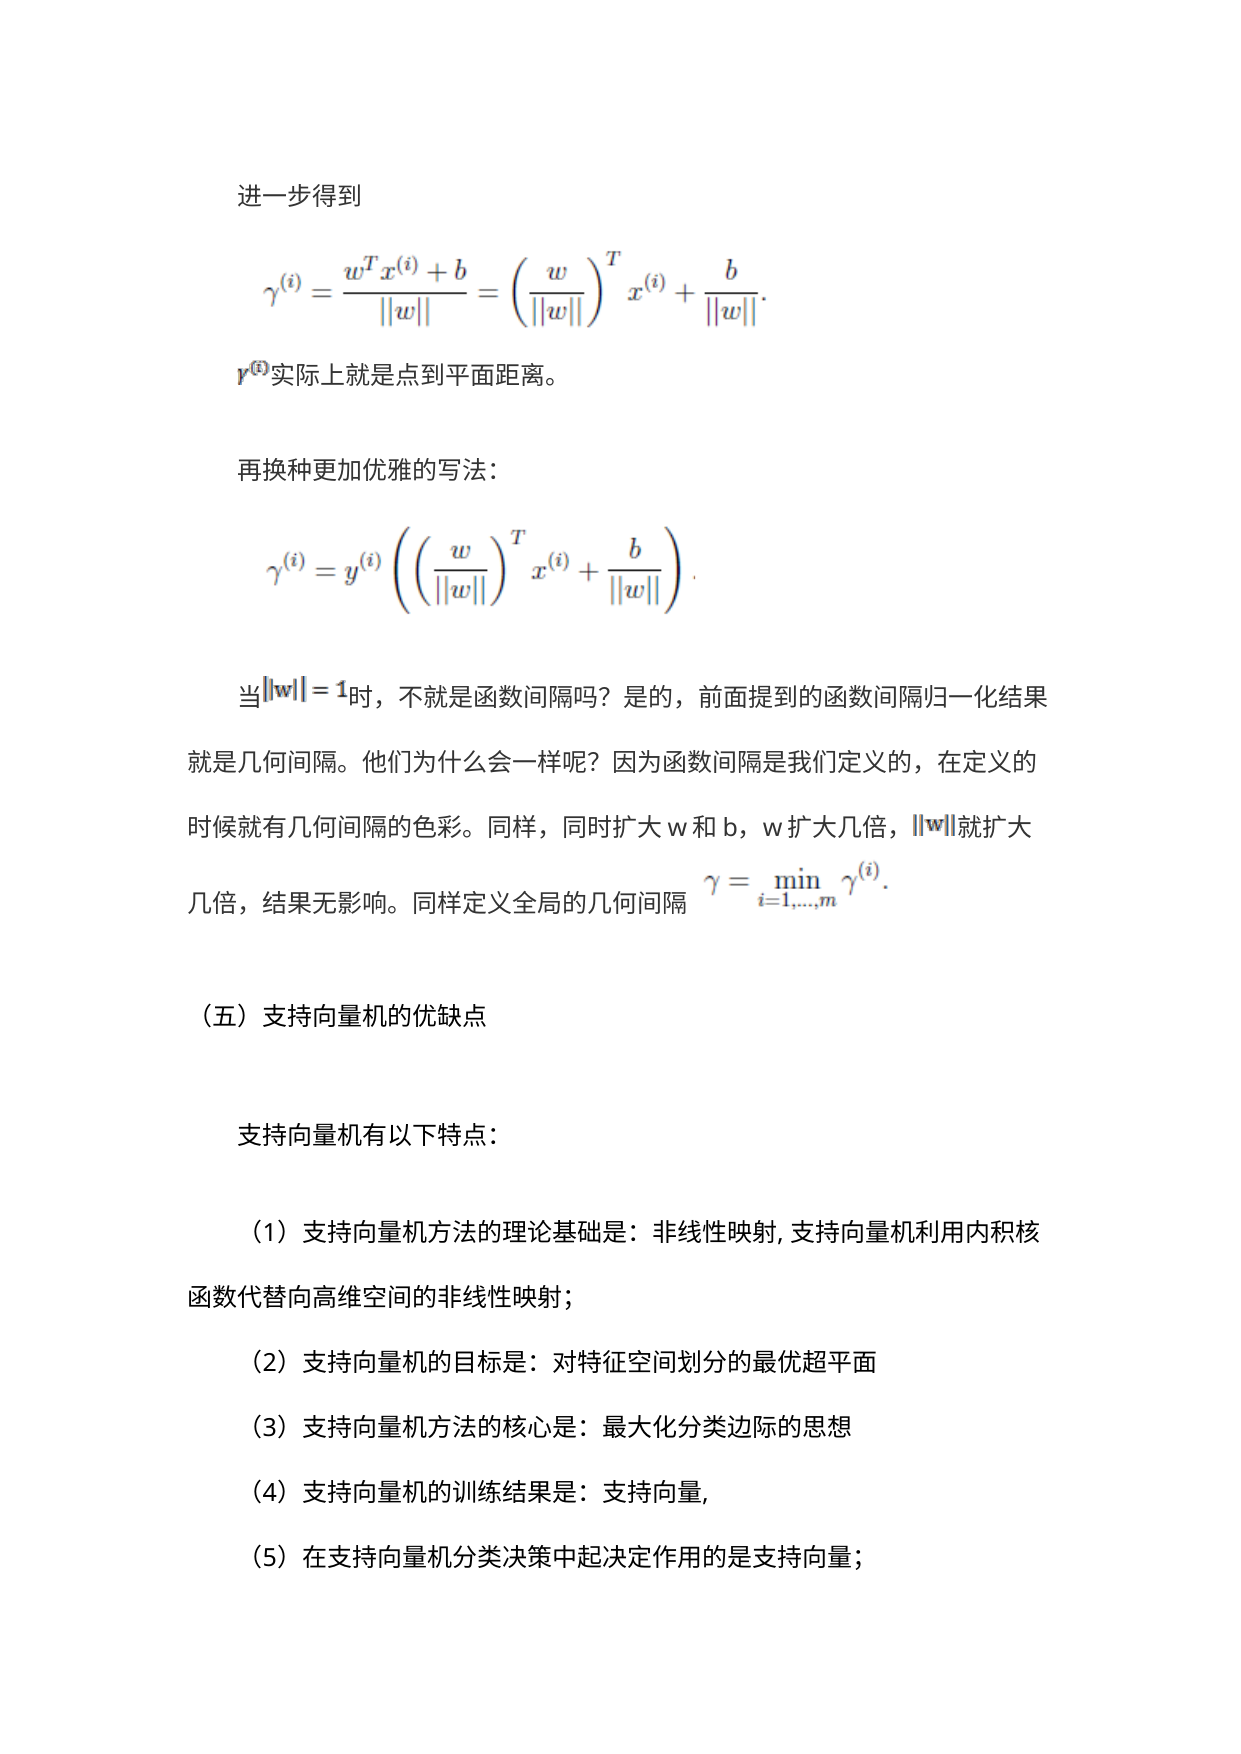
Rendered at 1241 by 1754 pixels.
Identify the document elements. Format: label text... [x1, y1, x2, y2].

text （4）支持向量机的训练结果是：支持向量, [187, 1458, 1053, 1523]
picture [237, 358, 271, 385]
text 实际上就是点到平面距离。 [187, 356, 1053, 421]
text （5）在支持向量机分类决策中起决定作用的是支持向量； [187, 1523, 1053, 1588]
subtitle （五）支持向量机的优缺点 [187, 982, 1053, 1047]
picture [912, 811, 958, 836]
text （3）支持向量机方法的核心是：最大化分类边际的思想 [187, 1393, 1053, 1458]
text （1）支持向量机方法的理论基础是：非线性映射, 支持向量机利用内积核函数代替向高维空间的非线性映射； [187, 1198, 1053, 1328]
picture [237, 517, 696, 622]
text 当时，不就是函数间隔吗？是的，前面提到的函数间隔归一化结果就是几何间隔。他们为什么会一样呢？因为函数间隔是我们定义的，在定义的时候就有几何间隔的色彩。同样，同时扩大w和b，w扩大几倍，就扩大几倍，结果无影响。同样定义全局的几何间隔 [187, 663, 1053, 923]
picture [262, 676, 349, 707]
text 支持向量机有以下特点： [187, 1101, 1053, 1166]
text 进一步得到 [187, 162, 1053, 227]
text （2）支持向量机的目标是：对特征空间划分的最优超平面 [187, 1328, 1053, 1393]
text 再换种更加优雅的写法： [187, 436, 1053, 501]
picture [237, 242, 777, 337]
picture [687, 857, 908, 913]
